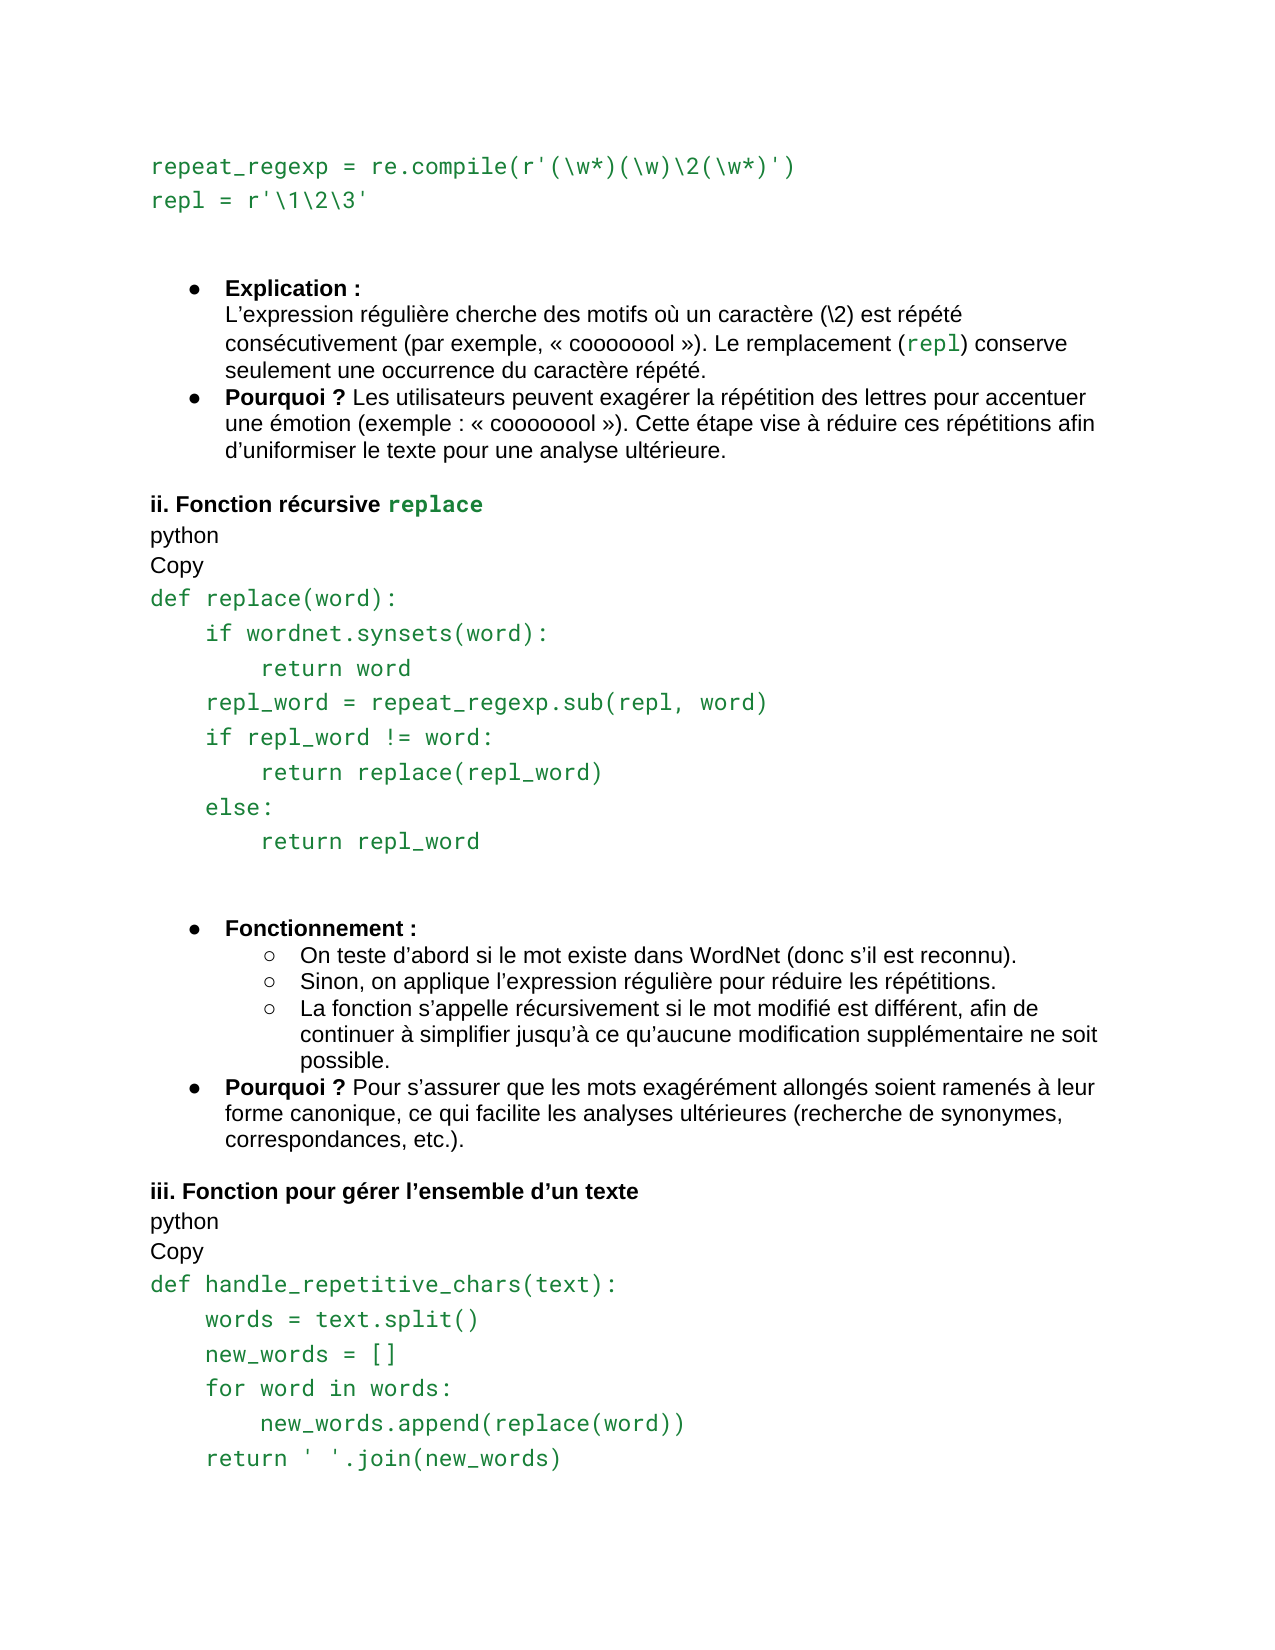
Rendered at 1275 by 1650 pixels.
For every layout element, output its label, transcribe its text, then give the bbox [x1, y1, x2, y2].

list Pourquoi ? Pour s’assurer que les mots exagérément allongés soient ramenés à leur forme canonique, ce qui facilite les analyses ultérieures (recherche de synonymes, correspondances, etc.). [187, 1073, 1125, 1153]
text repeat_regexp = re.compile(r'(\w*)(\w)\2(\w*)') [150, 150, 1125, 180]
text if repl_word != word: [150, 721, 1125, 752]
list Explication : L’expression régulière cherche des motifs où un caractère (\2) est répété consécutivement (par exemple, « coooooool »). Le remplacement (repl) conserve seulement une occurrence du caractère répété. [187, 274, 1125, 384]
text Copy [150, 1238, 1125, 1265]
list Fonctionnement : [187, 915, 1125, 942]
text new_words.append(replace(word)) [150, 1407, 1125, 1437]
text return repl_word [150, 826, 1125, 856]
text python [150, 522, 1125, 549]
subtitle iii. Fonction pour gérer l’ensemble d’un texte [150, 1178, 1125, 1204]
text def replace(word): [150, 583, 1125, 613]
text return word [150, 652, 1125, 682]
text python [150, 1208, 1125, 1234]
text return replace(repl_word) [150, 756, 1125, 786]
text Copy [150, 552, 1125, 579]
list Sinon, on applique l’expression régulière pour réduire les répétitions. [262, 968, 1125, 994]
text for word in words: [150, 1373, 1125, 1403]
subtitle ii. Fonction récursive replace [150, 488, 1125, 518]
list La fonction s’appelle récursivement si le mot modifié est différent, afin de continuer à simplifier jusqu’à ce qu’aucune modification supplémentaire ne soit possible. [262, 994, 1125, 1073]
text new_words = [] [150, 1338, 1125, 1368]
text if wordnet.synsets(word): [150, 617, 1125, 648]
text return ' '.join(new_words) [150, 1442, 1125, 1472]
text repl_word = repeat_regexp.sub(repl, word) [150, 687, 1125, 717]
list Pourquoi ? Les utilisateurs peuvent exagérer la répétition des lettres pour accentuer une émotion (exemple : « coooooool »). Cette étape vise à réduire ces répétitions afin d’uniformiser le texte pour une analyse ultérieure. [187, 384, 1125, 463]
text else: [150, 791, 1125, 821]
text def handle_repetitive_chars(text): [150, 1268, 1125, 1299]
text repl = r'\1\2\3' [150, 185, 1125, 215]
text words = text.split() [150, 1303, 1125, 1333]
list On teste d’abord si le mot existe dans WordNet (donc s’il est reconnu). [262, 942, 1125, 968]
